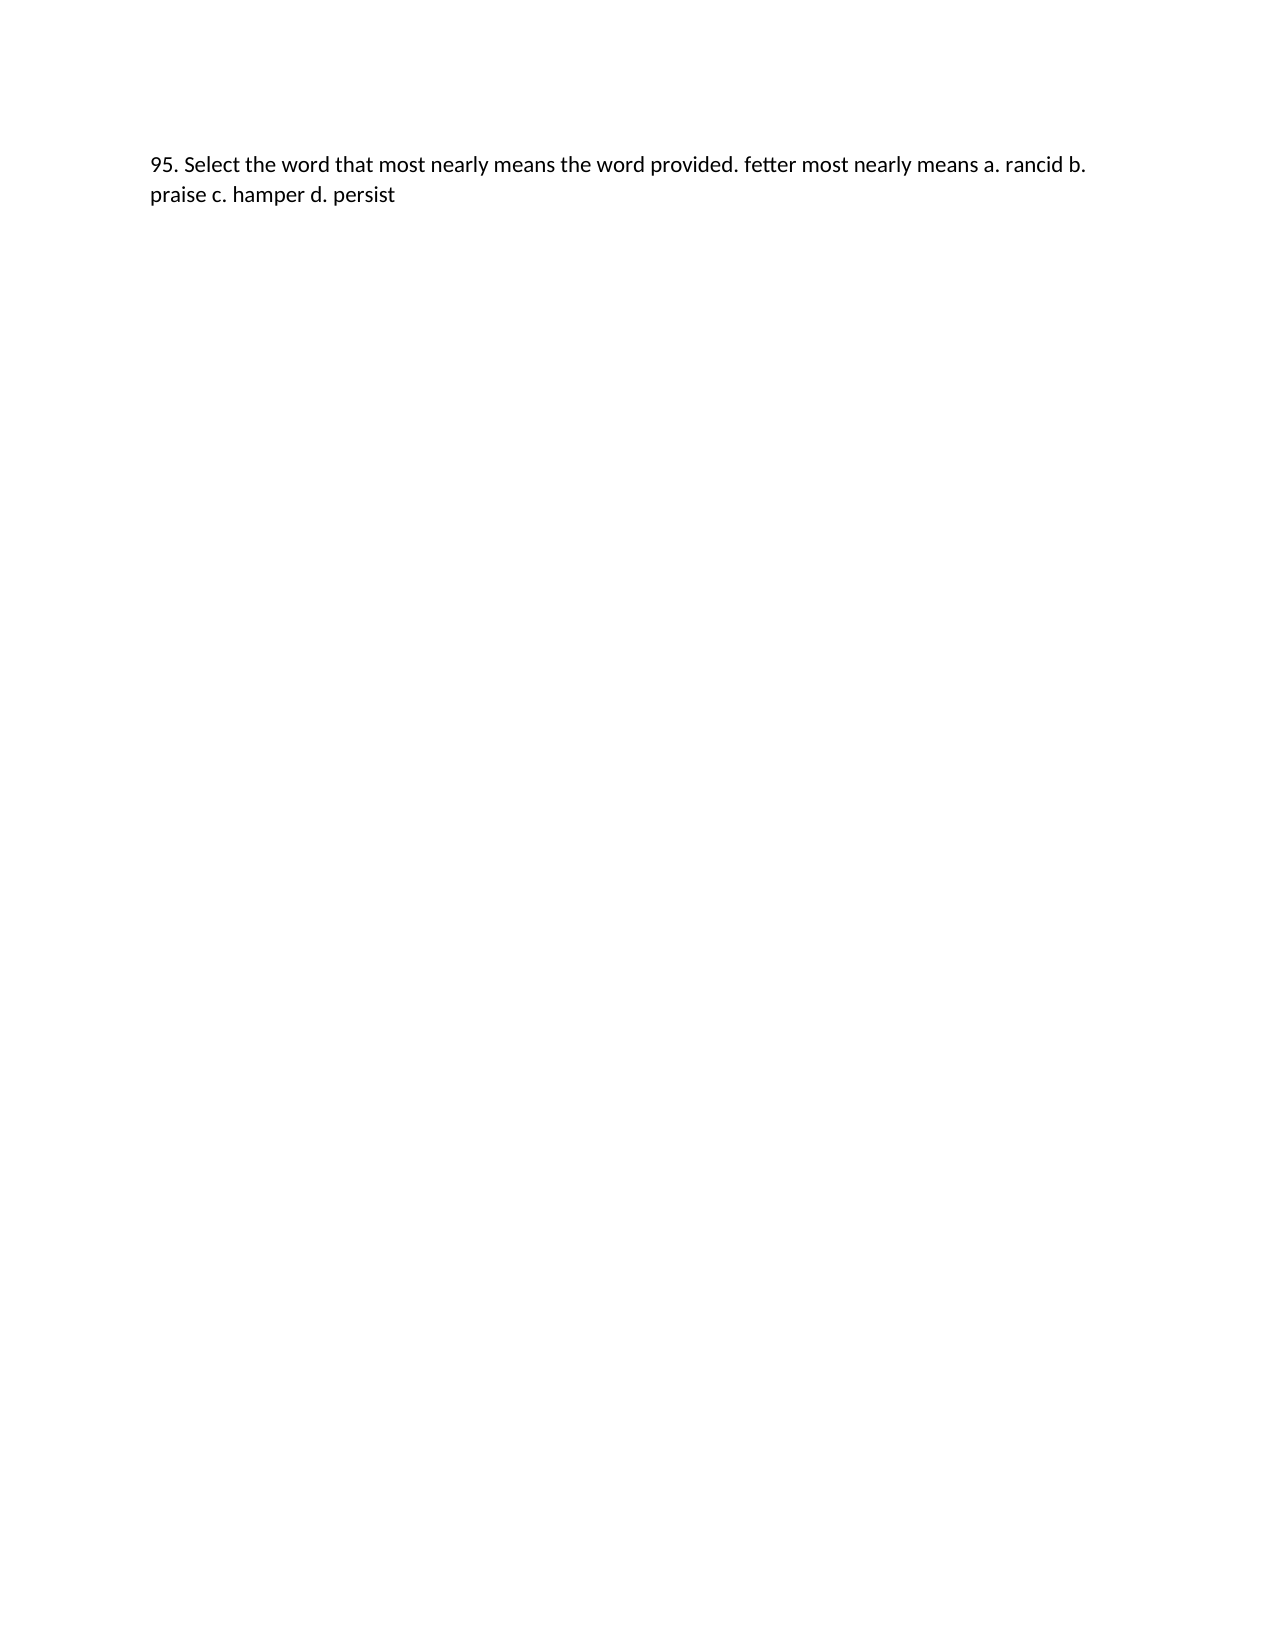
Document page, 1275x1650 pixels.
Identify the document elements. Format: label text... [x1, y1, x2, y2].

text 95. Select the word that most nearly means the word provided. fetter most nearly means a. rancid b. praise c. hamper d. persist [150, 150, 1125, 208]
